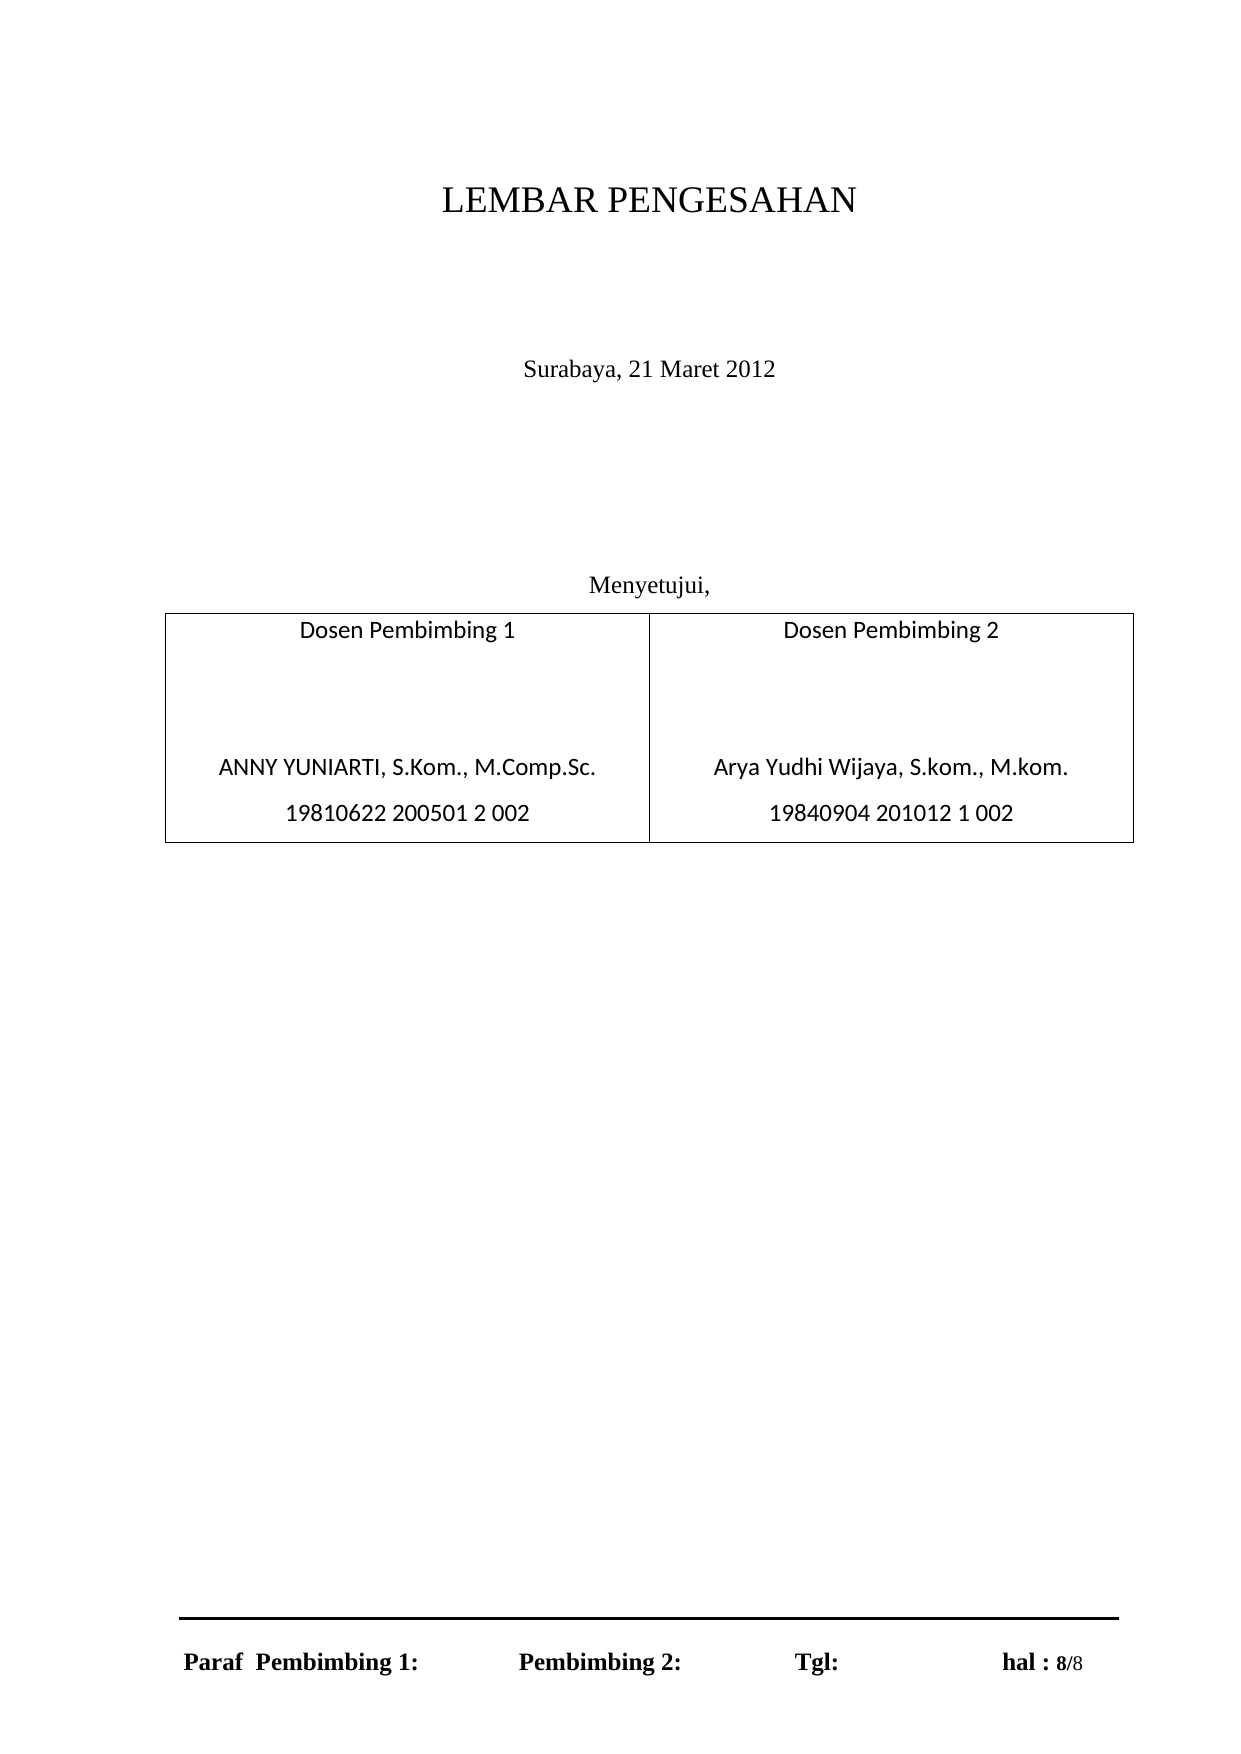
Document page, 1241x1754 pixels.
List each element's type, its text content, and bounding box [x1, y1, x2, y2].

table_header Dosen Pembimbing 1 ANNY YUNIARTI, S.Kom., M.Comp.Sc. 19810622 200501 2 002 [166, 614, 649, 842]
subtitle Surabaya, 21 Maret 2012 [177, 354, 1122, 383]
subtitle LEMBAR PENGESAHAN [177, 177, 1122, 220]
text Menyetujui, [177, 570, 1122, 599]
table_header Dosen Pembimbing 2 Arya Yudhi Wijaya, S.kom., M.kom. 19840904 201012 1 002 [650, 614, 1133, 842]
